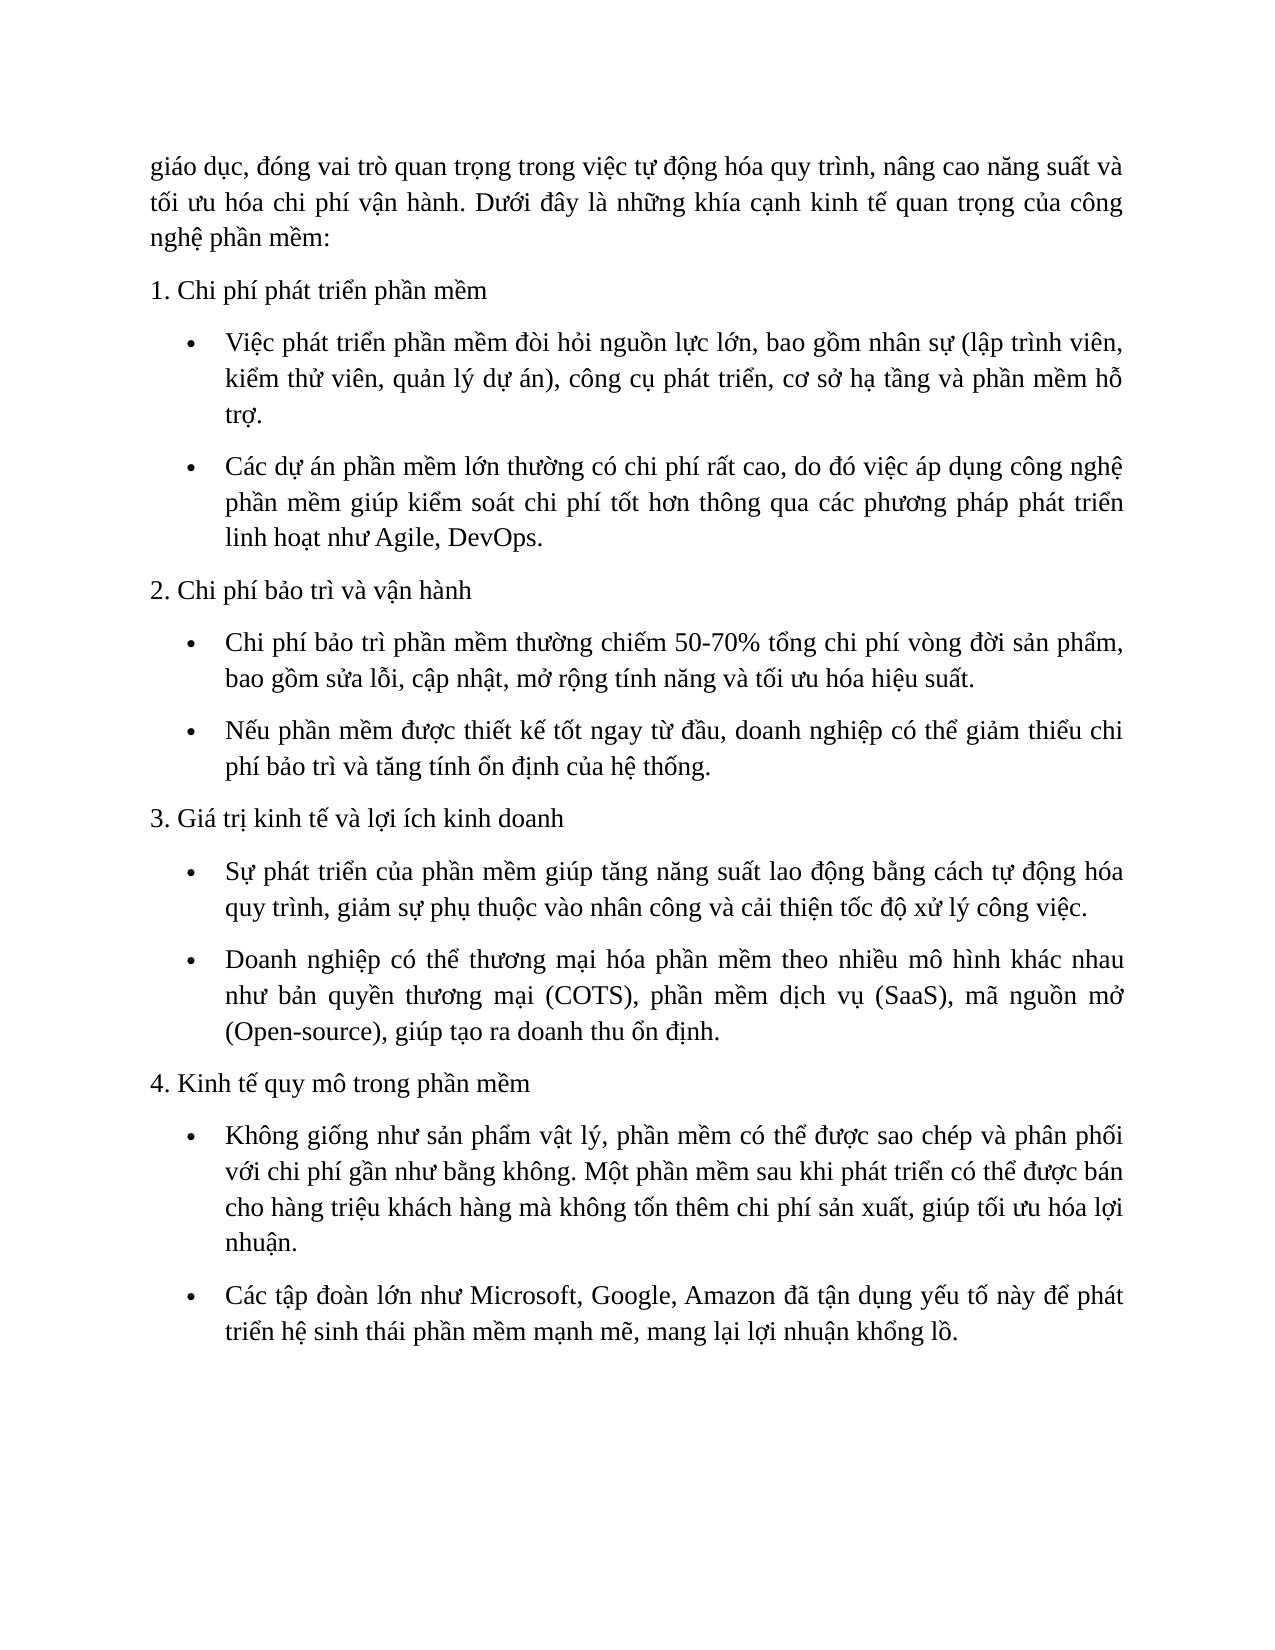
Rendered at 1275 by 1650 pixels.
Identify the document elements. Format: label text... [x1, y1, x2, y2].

list Doanh nghiệp có thể thương mại hóa phần mềm theo nhiều mô hình khác nhau như bản quyền thương mại (COTS), phần mềm dịch vụ (SaaS), mã nguồn mở (Open-source), giúp tạo ra doanh thu ổn định. [187, 943, 1125, 1046]
list Các dự án phần mềm lớn thường có chi phí rất cao, do đó việc áp dụng công nghệ phần mềm giúp kiểm soát chi phí tốt hơn thông qua các phương pháp phát triển linh hoạt như Agile, DevOps. [187, 450, 1125, 553]
text 2. Chi phí bảo trì và vận hành [150, 574, 1125, 605]
text 1. Chi phí phát triển phần mềm [150, 274, 1125, 305]
list Việc phát triển phần mềm đòi hỏi nguồn lực lớn, bao gồm nhân sự (lập trình viên, kiểm thử viên, quản lý dự án), công cụ phát triển, cơ sở hạ tầng và phần mềm hỗ trợ. [187, 326, 1125, 429]
list Nếu phần mềm được thiết kế tốt ngay từ đầu, doanh nghiệp có thể giảm thiểu chi phí bảo trì và tăng tính ổn định của hệ thống. [187, 714, 1125, 781]
text 4. Kinh tế quy mô trong phần mềm [150, 1067, 1125, 1098]
list Chi phí bảo trì phần mềm thường chiếm 50-70% tổng chi phí vòng đời sản phẩm, bao gồm sửa lỗi, cập nhật, mở rộng tính năng và tối ưu hóa hiệu suất. [187, 626, 1125, 693]
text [150, 150, 1125, 253]
list Sự phát triển của phần mềm giúp tăng năng suất lao động bằng cách tự động hóa quy trình, giảm sự phụ thuộc vào nhân công và cải thiện tốc độ xử lý công việc. [187, 855, 1125, 922]
list Không giống như sản phẩm vật lý, phần mềm có thể được sao chép và phân phối với chi phí gần như bằng không. Một phần mềm sau khi phát triển có thể được bán cho hàng triệu khách hàng mà không tốn thêm chi phí sản xuất, giúp tối ưu hóa lợi nhuận. [187, 1119, 1125, 1258]
text 3. Giá trị kinh tế và lợi ích kinh doanh [150, 803, 1125, 834]
list Các tập đoàn lớn như Microsoft, Google, Amazon đã tận dụng yếu tố này để phát triển hệ sinh thái phần mềm mạnh mẽ, mang lại lợi nhuận khổng lồ. [187, 1279, 1125, 1346]
